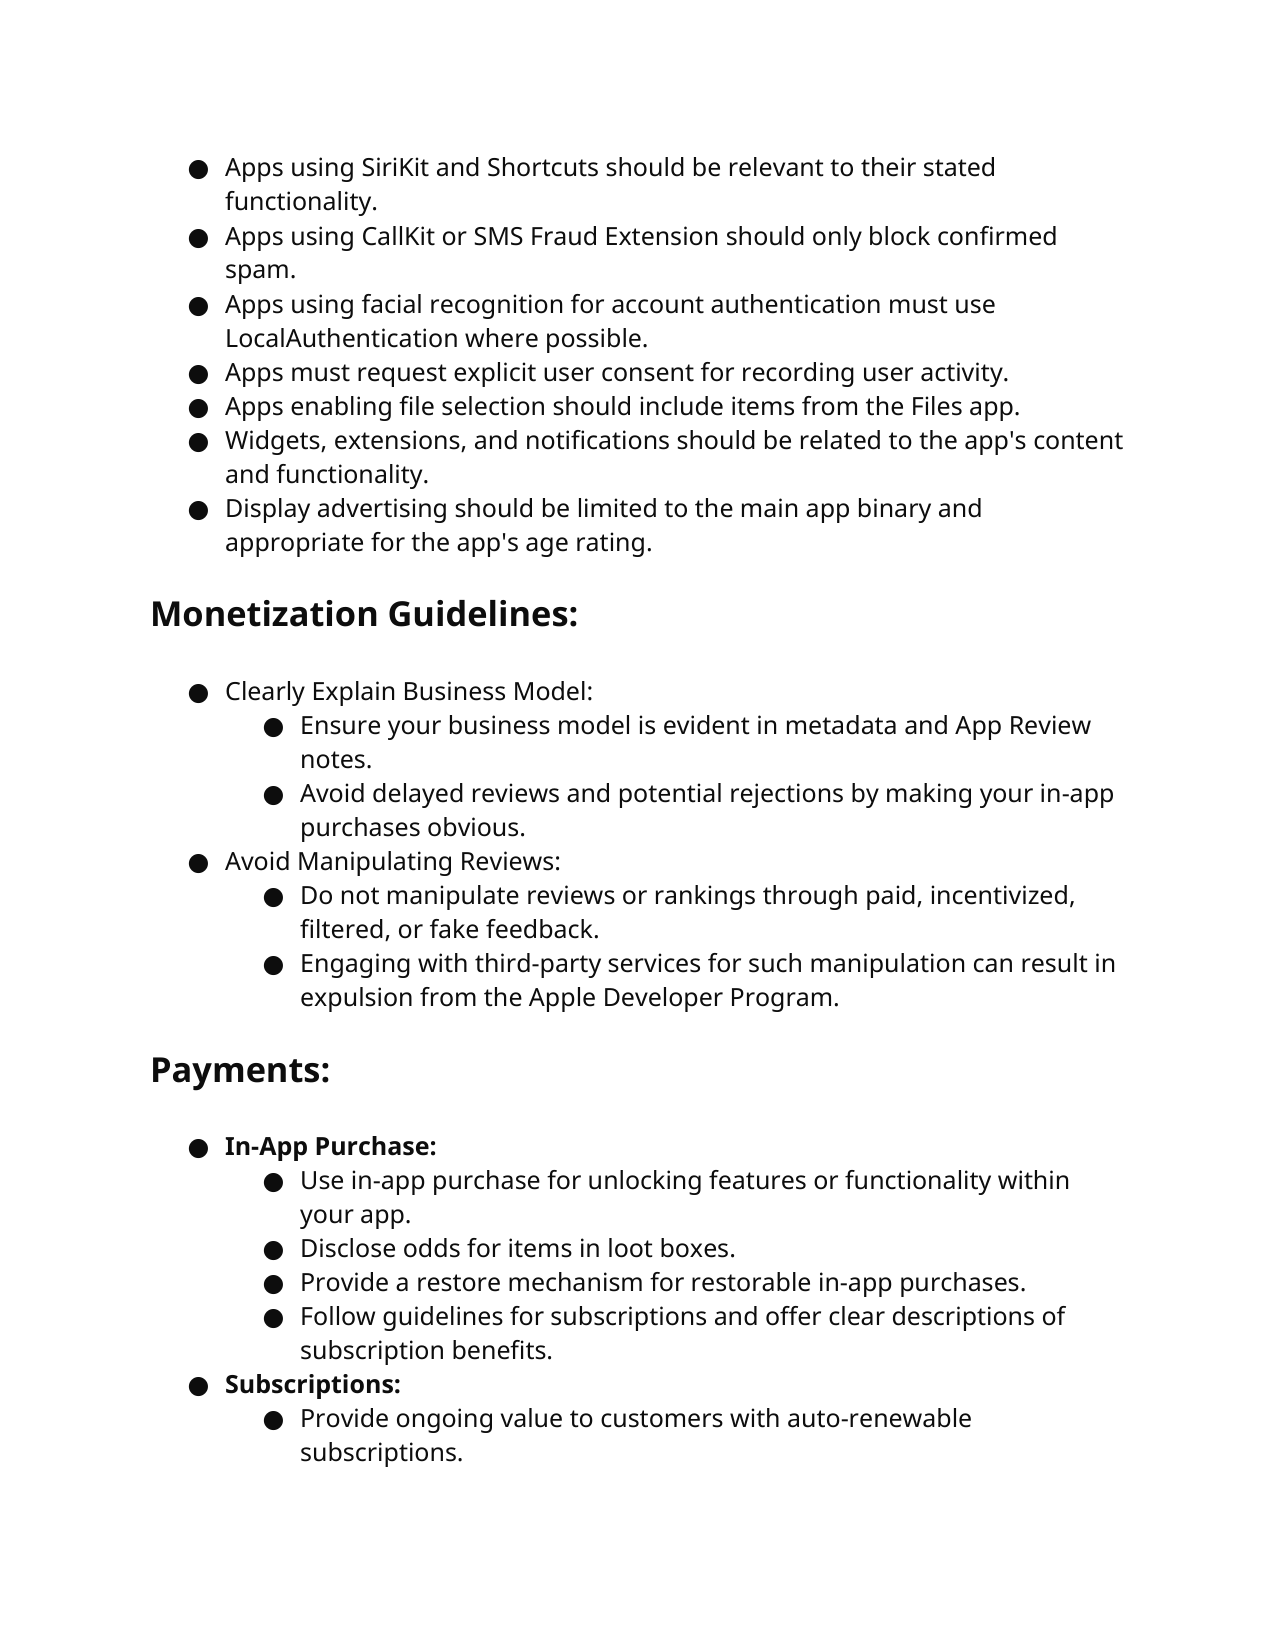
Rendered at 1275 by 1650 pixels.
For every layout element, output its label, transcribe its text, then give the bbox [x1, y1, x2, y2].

list Follow guidelines for subscriptions and offer clear descriptions of subscription benefits. [262, 1299, 1125, 1367]
list In-App Purchase: [187, 1128, 1125, 1163]
list Engaging with third-party services for such manipulation can result in expulsion from the Apple Developer Program. [262, 946, 1125, 1014]
list Apps using CallKit or SMS Fraud Extension should only block confirmed spam. [187, 218, 1125, 286]
list Widgets, extensions, and notifications should be related to the app's content and functionality. [187, 422, 1125, 491]
list Apps must request explicit user consent for recording user activity. [187, 354, 1125, 388]
list Avoid Manipulating Reviews: [187, 844, 1125, 878]
list Use in-app purchase for unlocking features or functionality within your app. [262, 1163, 1125, 1231]
list Disclose odds for items in loot boxes. [262, 1231, 1125, 1265]
list Apps using SiriKit and Shortcuts should be relevant to their stated functionality. [187, 150, 1125, 218]
list Subscriptions: [187, 1367, 1125, 1401]
list Do not manipulate reviews or rankings through paid, incentivized, filtered, or fake feedback. [262, 878, 1125, 946]
list Ensure your business model is evident in metadata and App Review notes. [262, 707, 1125, 776]
list Provide a restore mechanism for restorable in-app purchases. [262, 1265, 1125, 1299]
subtitle Monetization Guidelines: [150, 590, 1125, 637]
list Avoid delayed reviews and potential rejections by making your in-app purchases obvious. [262, 776, 1125, 844]
subtitle Payments: [150, 1045, 1125, 1092]
list Clearly Explain Business Model: [187, 673, 1125, 707]
list Display advertising should be limited to the main app binary and appropriate for the app's age rating. [187, 491, 1125, 559]
list Provide ongoing value to customers with auto-renewable subscriptions. [262, 1401, 1125, 1469]
list Apps using facial recognition for account authentication must use LocalAuthentication where possible. [187, 286, 1125, 354]
list Apps enabling file selection should include items from the Files app. [187, 388, 1125, 422]
